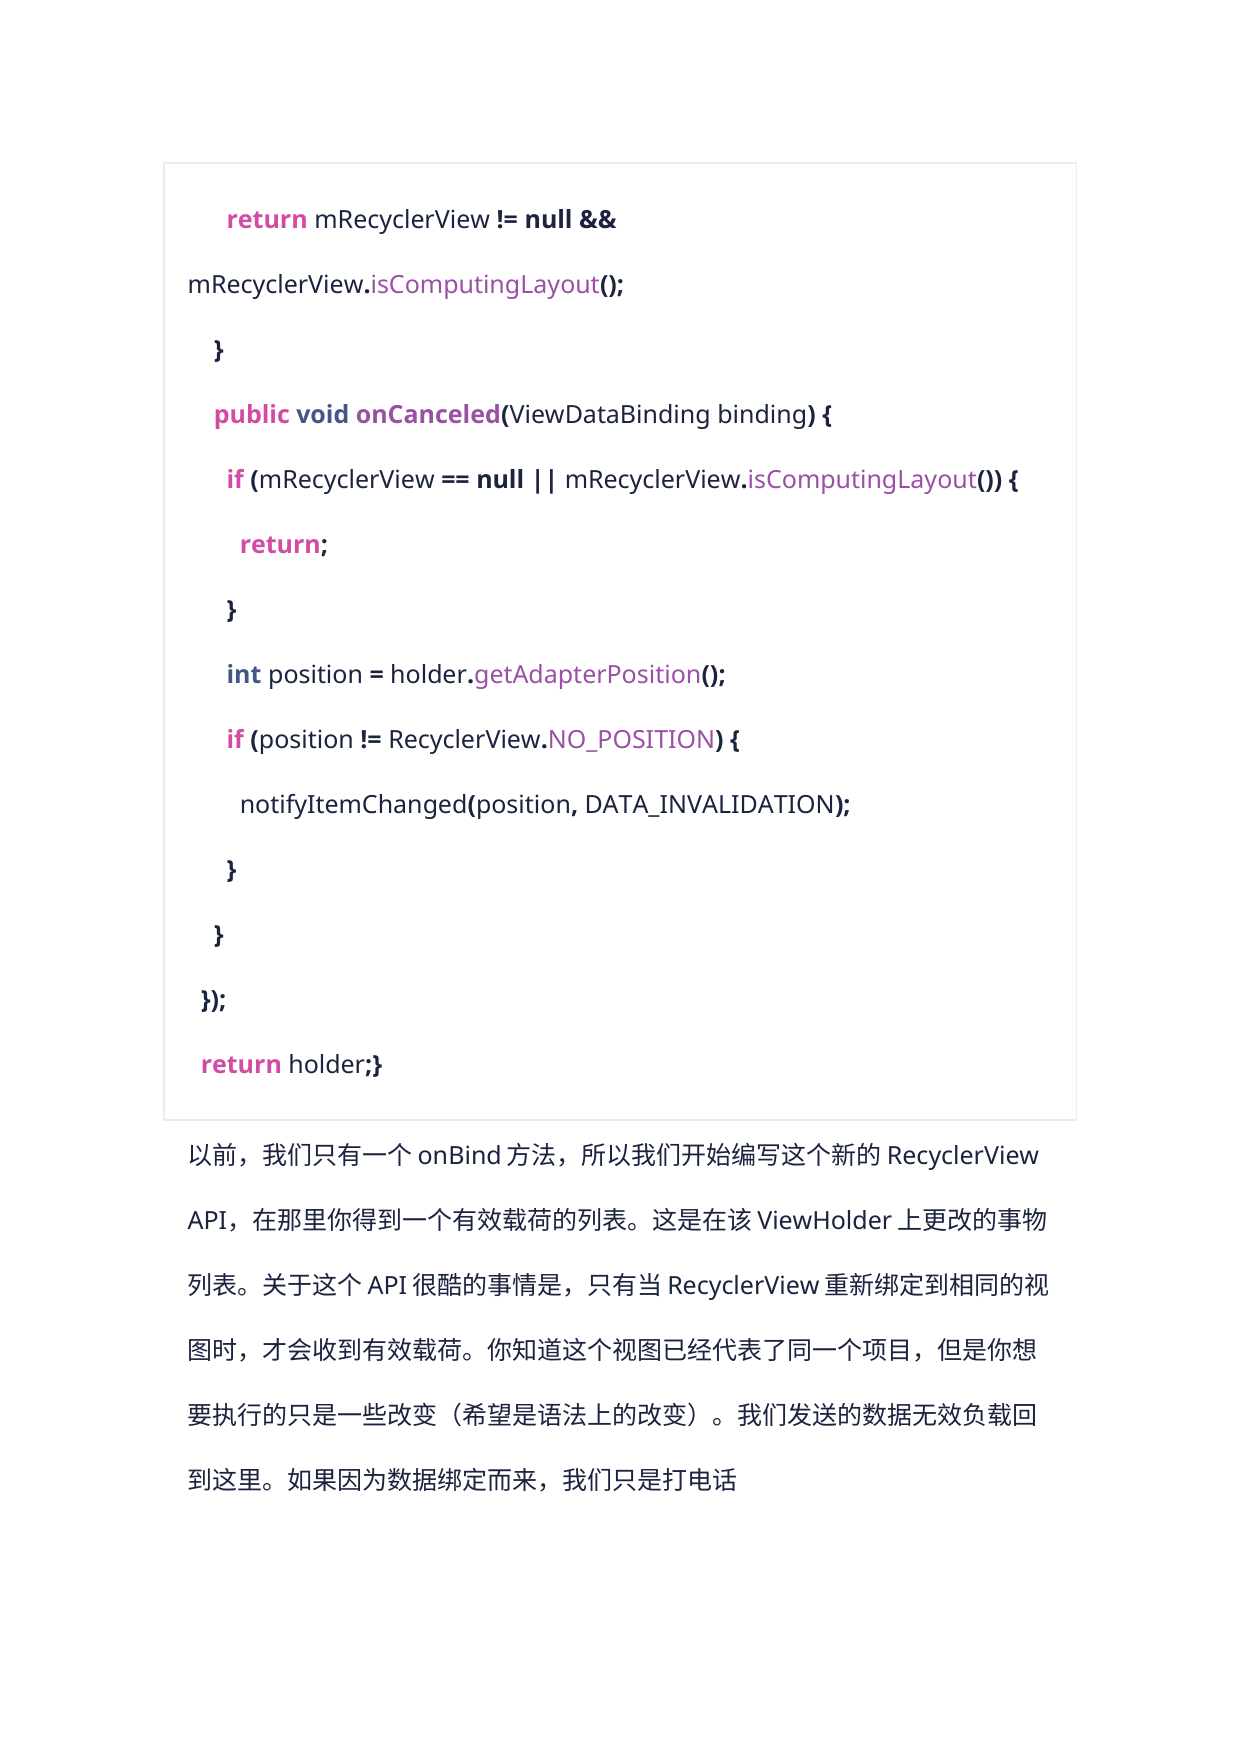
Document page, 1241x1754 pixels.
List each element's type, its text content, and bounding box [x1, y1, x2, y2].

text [187, 1121, 1053, 1511]
text return mRecyclerView != null && mRecyclerView.isComputingLayout(); [165, 164, 1076, 316]
text return holder;} [165, 1007, 1076, 1119]
text } [187, 901, 1053, 966]
text if (position != RecyclerView.NO_POSITION) { [187, 706, 1053, 771]
text int position = holder.getAdapterPosition(); [187, 641, 1053, 706]
text } [187, 836, 1053, 901]
text if (mRecyclerView == null || mRecyclerView.isComputingLayout()) { [187, 446, 1053, 511]
text }); [187, 966, 1053, 1007]
text } [187, 316, 1053, 381]
text } [187, 576, 1053, 641]
text notifyItemChanged(position, DATA_INVALIDATION); [187, 771, 1053, 836]
text public void onCanceled(ViewDataBinding binding) { [187, 381, 1053, 446]
text return; [187, 511, 1053, 576]
